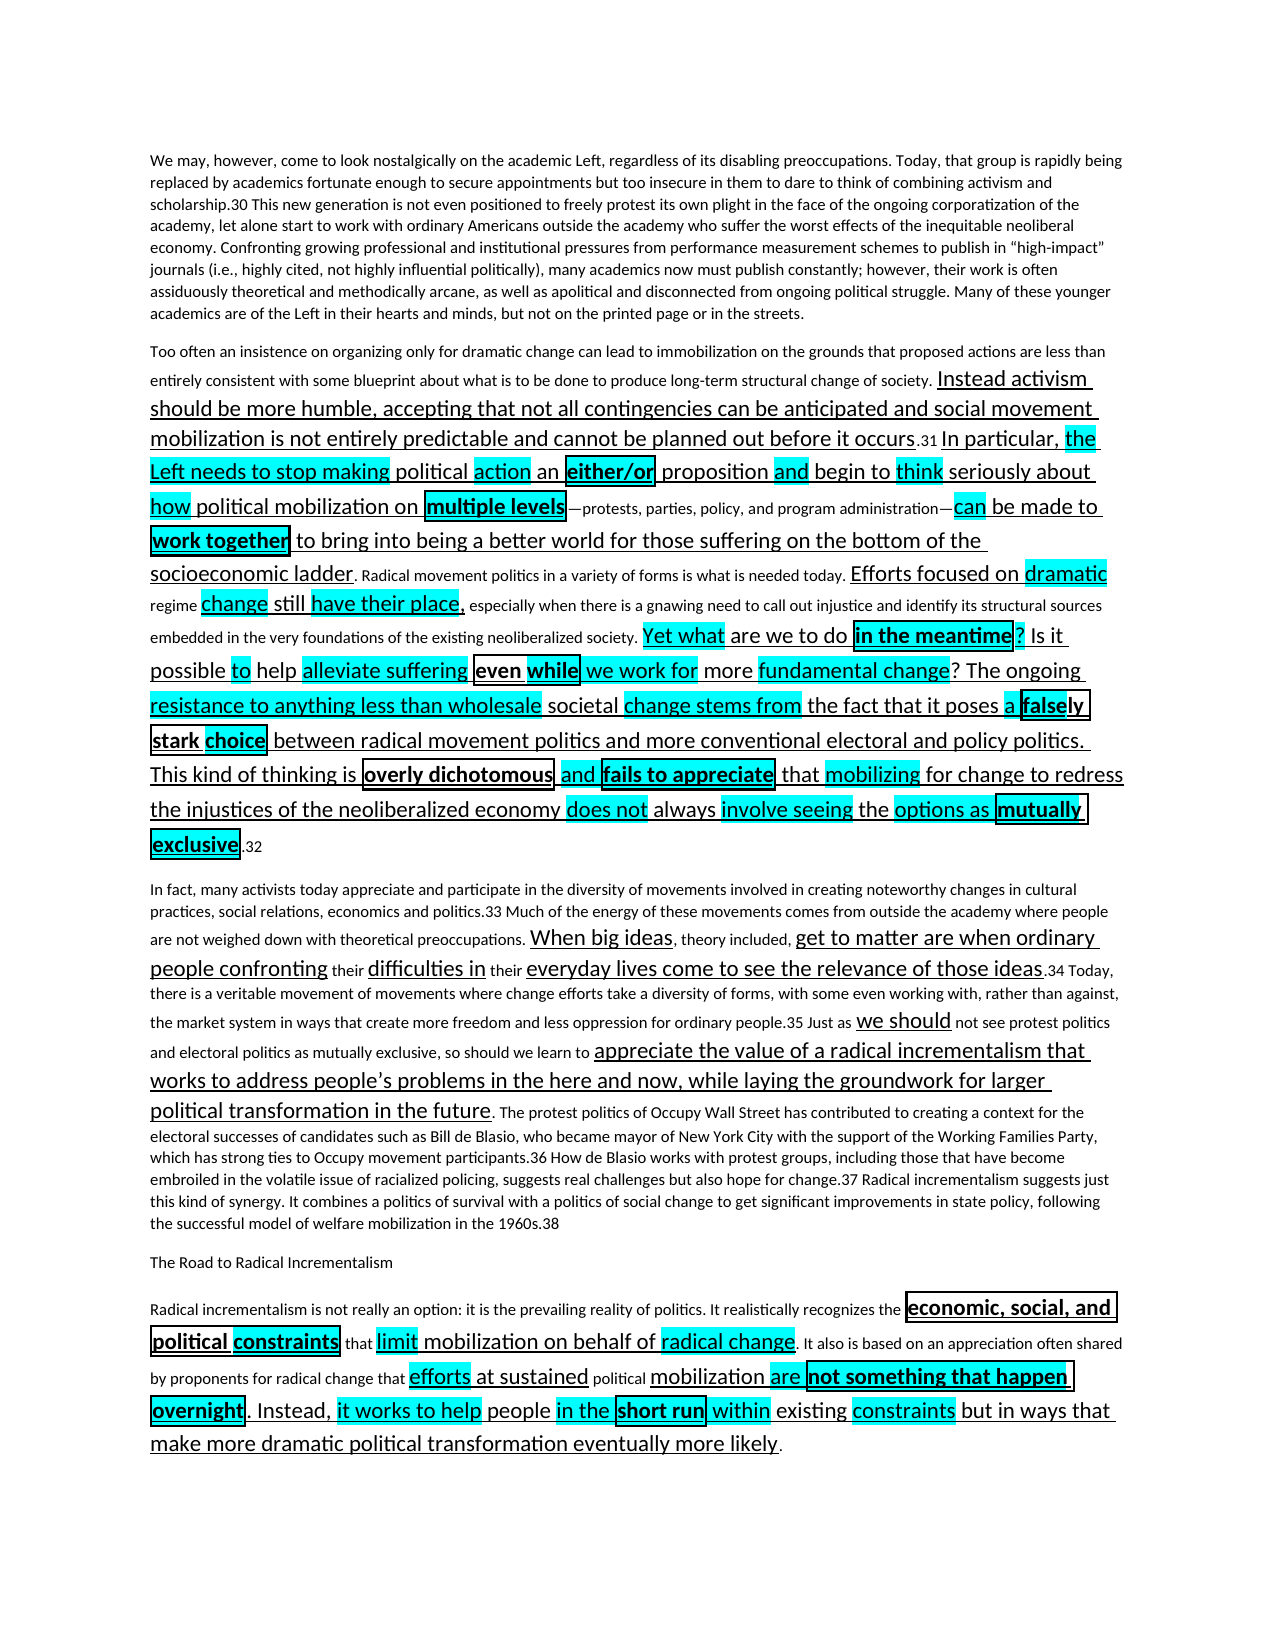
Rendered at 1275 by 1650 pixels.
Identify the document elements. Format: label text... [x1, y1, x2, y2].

text Radical incrementalism is not really an option: it is the prevailing reality of politics. It realistically recognizes the economic, social, and political constraints that limit mobilization on behalf of radical change. It also is based on an appreciation often shared by proponents for radical change that efforts at sustained political mobilization are not something that happen overnight. Instead, it works to help people in the short run within existing constraints but in ways that make more dramatic political transformation eventually more likely. [150, 1291, 1125, 1457]
text Too often an insistence on organizing only for dramatic change can lead to immobilization on the grounds that proposed actions are less than entirely consistent with some blueprint about what is to be done to produce long-term structural change of society. Instead activism should be more humble, accepting that not all contingencies can be anticipated and social movement mobilization is not entirely predictable and cannot be planned out before it occurs.31 In particular, the Left needs to stop making political action an either/or proposition and begin to think seriously about how political mobilization on multiple levels—protests, parties, policy, and program administration—can be made to work together to bring into being a better world for those suffering on the bottom of the socioeconomic ladder. Radical movement politics in a variety of forms is what is needed today. Efforts focused on dramatic regime change still have their place, especially when there is a gnawing need to call out injustice and identify its structural sources embedded in the very foundations of the existing neoliberalized society. Yet what are we to do in the meantime? Is it possible to help alleviate suffering even while we work for more fundamental change? The ongoing resistance to anything less than wholesale societal change stems from the fact that it poses a falsely stark choice between radical movement politics and more conventional electoral and policy politics. This kind of thinking is overly dichotomous and fails to appreciate that mobilizing for change to redress the injustices of the neoliberalized economy does not always involve seeing the options as mutually exclusive.32 [150, 342, 1125, 860]
text We may, however, come to look nostalgically on the academic Left, regardless of its disabling preoccupations. Today, that group is rapidly being replaced by academics fortunate enough to secure appointments but too insecure in them to dare to think of combining activism and scholarship.30 This new generation is not even positioned to freely protest its own plight in the face of the ongoing corporatization of the academy, let alone start to work with ordinary Americans outside the academy who suffer the worst effects of the inequitable neoliberal economy. Confronting growing professional and institutional pressures from performance measurement schemes to publish in “high-impact” journals (i.e., highly cited, not highly influential politically), many academics now must publish constantly; however, their work is often assiduously theoretical and methodically arcane, as well as apolitical and disconnected from ongoing political struggle. Many of these younger academics are of the Left in their hearts and minds, but not on the printed page or in the streets. [150, 150, 1125, 323]
text The Road to Radical Incrementalism [150, 1252, 1125, 1272]
text In fact, many activists today appreciate and participate in the diversity of movements involved in creating noteworthy changes in cultural practices, social relations, economics and politics.33 Much of the energy of these movements comes from outside the academy where people are not weighed down with theoretical preoccupations. When big ideas, theory included, get to matter are when ordinary people confronting their difficulties in their everyday lives come to see the relevance of those ideas.34 Today, there is a veritable movement of movements where change efforts take a diversity of forms, with some even working with, rather than against, the market system in ways that create more freedom and less oppression for ordinary people.35 Just as we should not see protest politics and electoral politics as mutually exclusive, so should we learn to appreciate the value of a radical incrementalism that works to address people’s problems in the here and now, while laying the groundwork for larger political transformation in the future. The protest politics of Occupy Wall Street has contributed to creating a context for the electoral successes of candidates such as Bill de Blasio, who became mayor of New York City with the support of the Working Families Party, which has strong ties to Occupy movement participants.36 How de Blasio works with protest groups, including those that have become embroiled in the volatile issue of racialized policing, suggests real challenges but also hope for change.37 Radical incrementalism suggests just this kind of synergy. It combines a politics of survival with a politics of social change to get significant improvements in state policy, following the successful model of welfare mobilization in the 1960s.38 [150, 879, 1125, 1234]
